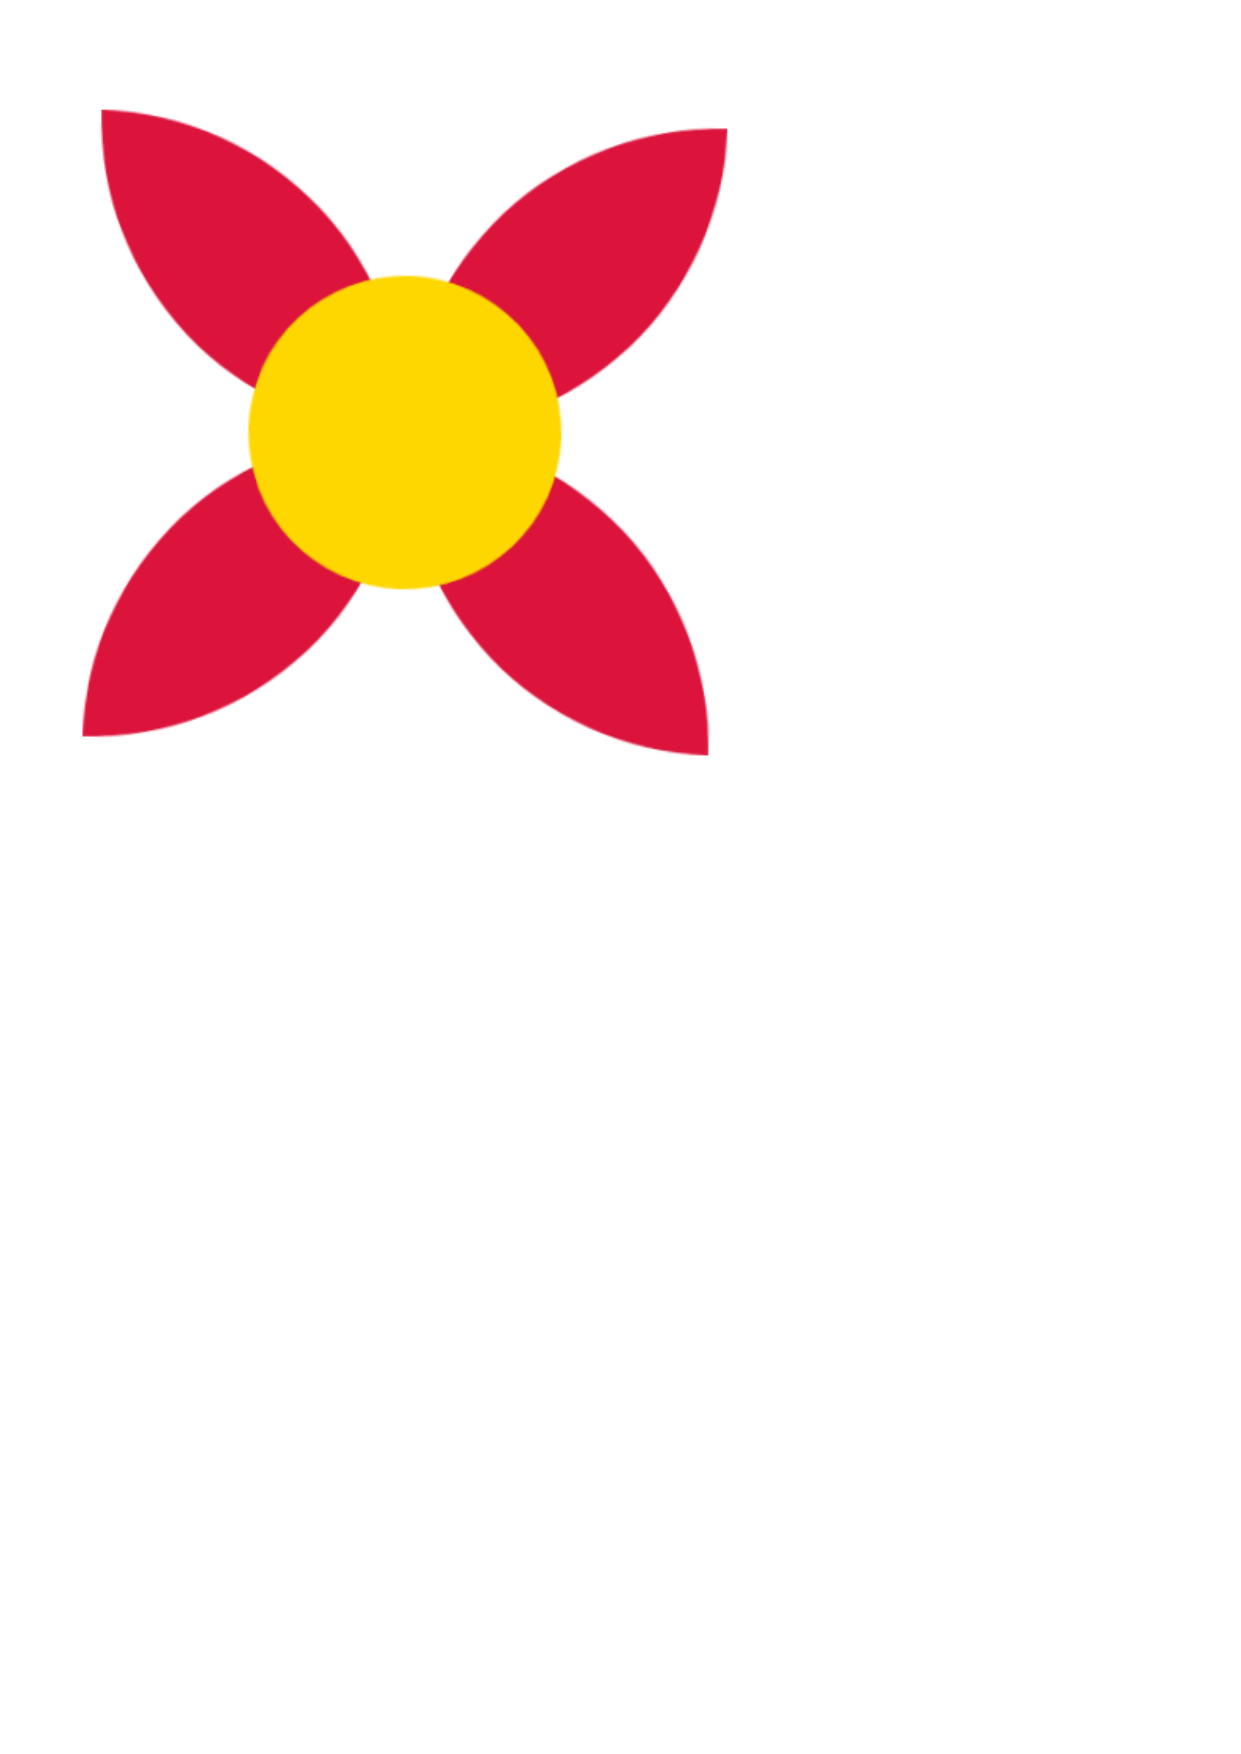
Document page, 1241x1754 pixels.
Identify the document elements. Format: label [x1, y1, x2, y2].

picture [75, 75, 740, 776]
